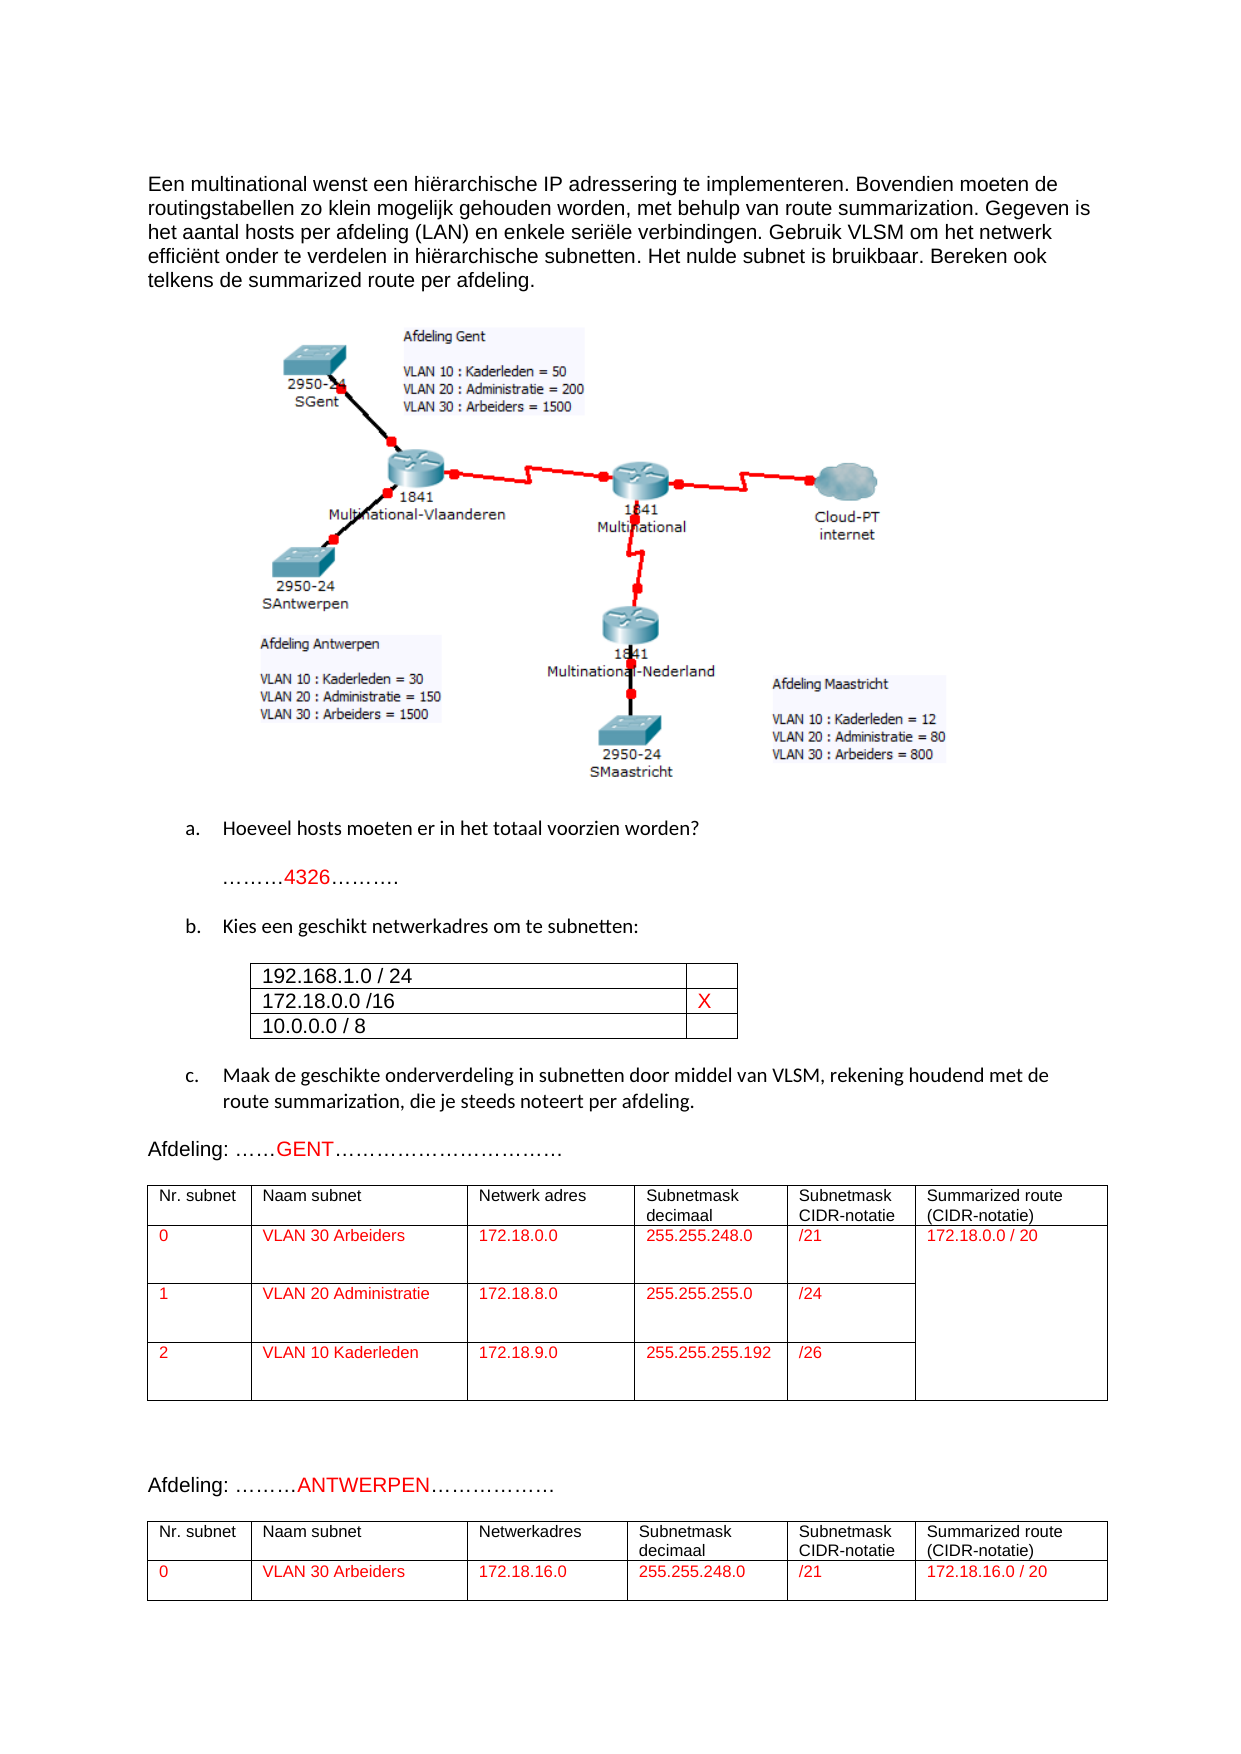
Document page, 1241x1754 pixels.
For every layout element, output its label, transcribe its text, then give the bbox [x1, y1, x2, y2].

text Een multinational wenst een hiërarchische IP adressering te implementeren. Bovendien moeten de routingstabellen zo klein mogelijk gehouden worden, met behulp van route summarization. Gegeven is het aantal hosts per afdeling (LAN) en enkele seriële verbindingen. Gebruik VLSM om het netwerk efficiënt onder te verdelen in hiërarchische subnetten. Het nulde subnet is bruikbaar. Bereken ook telkens de summarized route per afdeling. [148, 172, 1093, 291]
table_cell 172.18.0.0 /16 [251, 989, 686, 1012]
table_header Netwerk adres [468, 1186, 634, 1224]
table_cell 0 [148, 1561, 251, 1600]
table_cell VLAN 30 Arbeiders [252, 1561, 467, 1600]
table_header Netwerkadres [468, 1522, 627, 1560]
table_header 192.168.1.0 / 24 [251, 964, 686, 987]
text Afdeling: ……GENT…………………………… [148, 1137, 1093, 1161]
table_header Summarized route (CIDR-notatie) [916, 1522, 1107, 1560]
table_cell VLAN 30 Arbeiders [252, 1226, 467, 1283]
table_cell 10.0.0.0 / 8 [251, 1014, 686, 1037]
table_header Naam subnet [252, 1522, 467, 1560]
table_cell 172.18.8.0 [468, 1284, 634, 1342]
table_cell X [687, 989, 737, 1012]
list Maak de geschikte onderverdeling in subnetten door middel van VLSM, rekening houdend met de route summarization, die je steeds noteert per afdeling. [185, 1062, 1093, 1113]
table_cell 172.18.0.0 [468, 1226, 634, 1283]
table_cell 2 [148, 1343, 251, 1400]
table_cell 172.18.0.0 / 20 [916, 1226, 1107, 1400]
table_cell /26 [788, 1343, 915, 1400]
table_cell 1 [148, 1284, 251, 1342]
table_header Subnetmask decimaal [635, 1186, 787, 1224]
text Afdeling: ………ANTWERPEN……………… [148, 1473, 1093, 1497]
picture [251, 315, 989, 792]
table_cell /21 [788, 1226, 915, 1283]
table_cell 255.255.255.0 [635, 1284, 787, 1342]
table_cell [687, 1014, 737, 1037]
table_header [687, 964, 737, 987]
table_header Subnetmask decimaal [628, 1522, 787, 1560]
table_cell 255.255.248.0 [635, 1226, 787, 1283]
table_cell 0 [148, 1226, 251, 1283]
table_cell /24 [788, 1284, 915, 1342]
list Hoeveel hosts moeten er in het totaal voorzien worden? [185, 816, 1093, 841]
table_header Subnetmask CIDR-notatie [788, 1522, 915, 1560]
table_header Naam subnet [252, 1186, 467, 1224]
list Kies een geschikt netwerkadres om te subnetten: [185, 913, 1093, 938]
table_cell /21 [788, 1561, 915, 1600]
table_cell VLAN 10 Kaderleden [252, 1343, 467, 1400]
text ………4326………. [221, 865, 1093, 889]
table_cell VLAN 20 Administratie [252, 1284, 467, 1342]
table_cell 172.18.9.0 [468, 1343, 634, 1400]
table_cell 255.255.248.0 [628, 1561, 787, 1600]
table_cell 172.18.16.0 / 20 [916, 1561, 1107, 1600]
table_header Nr. subnet [148, 1522, 251, 1560]
table_cell 255.255.255.192 [635, 1343, 787, 1400]
table_header Summarized route (CIDR-notatie) [916, 1186, 1107, 1224]
table_header Subnetmask CIDR-notatie [788, 1186, 915, 1224]
table_cell 172.18.16.0 [468, 1561, 627, 1600]
table_header Nr. subnet [148, 1186, 251, 1224]
